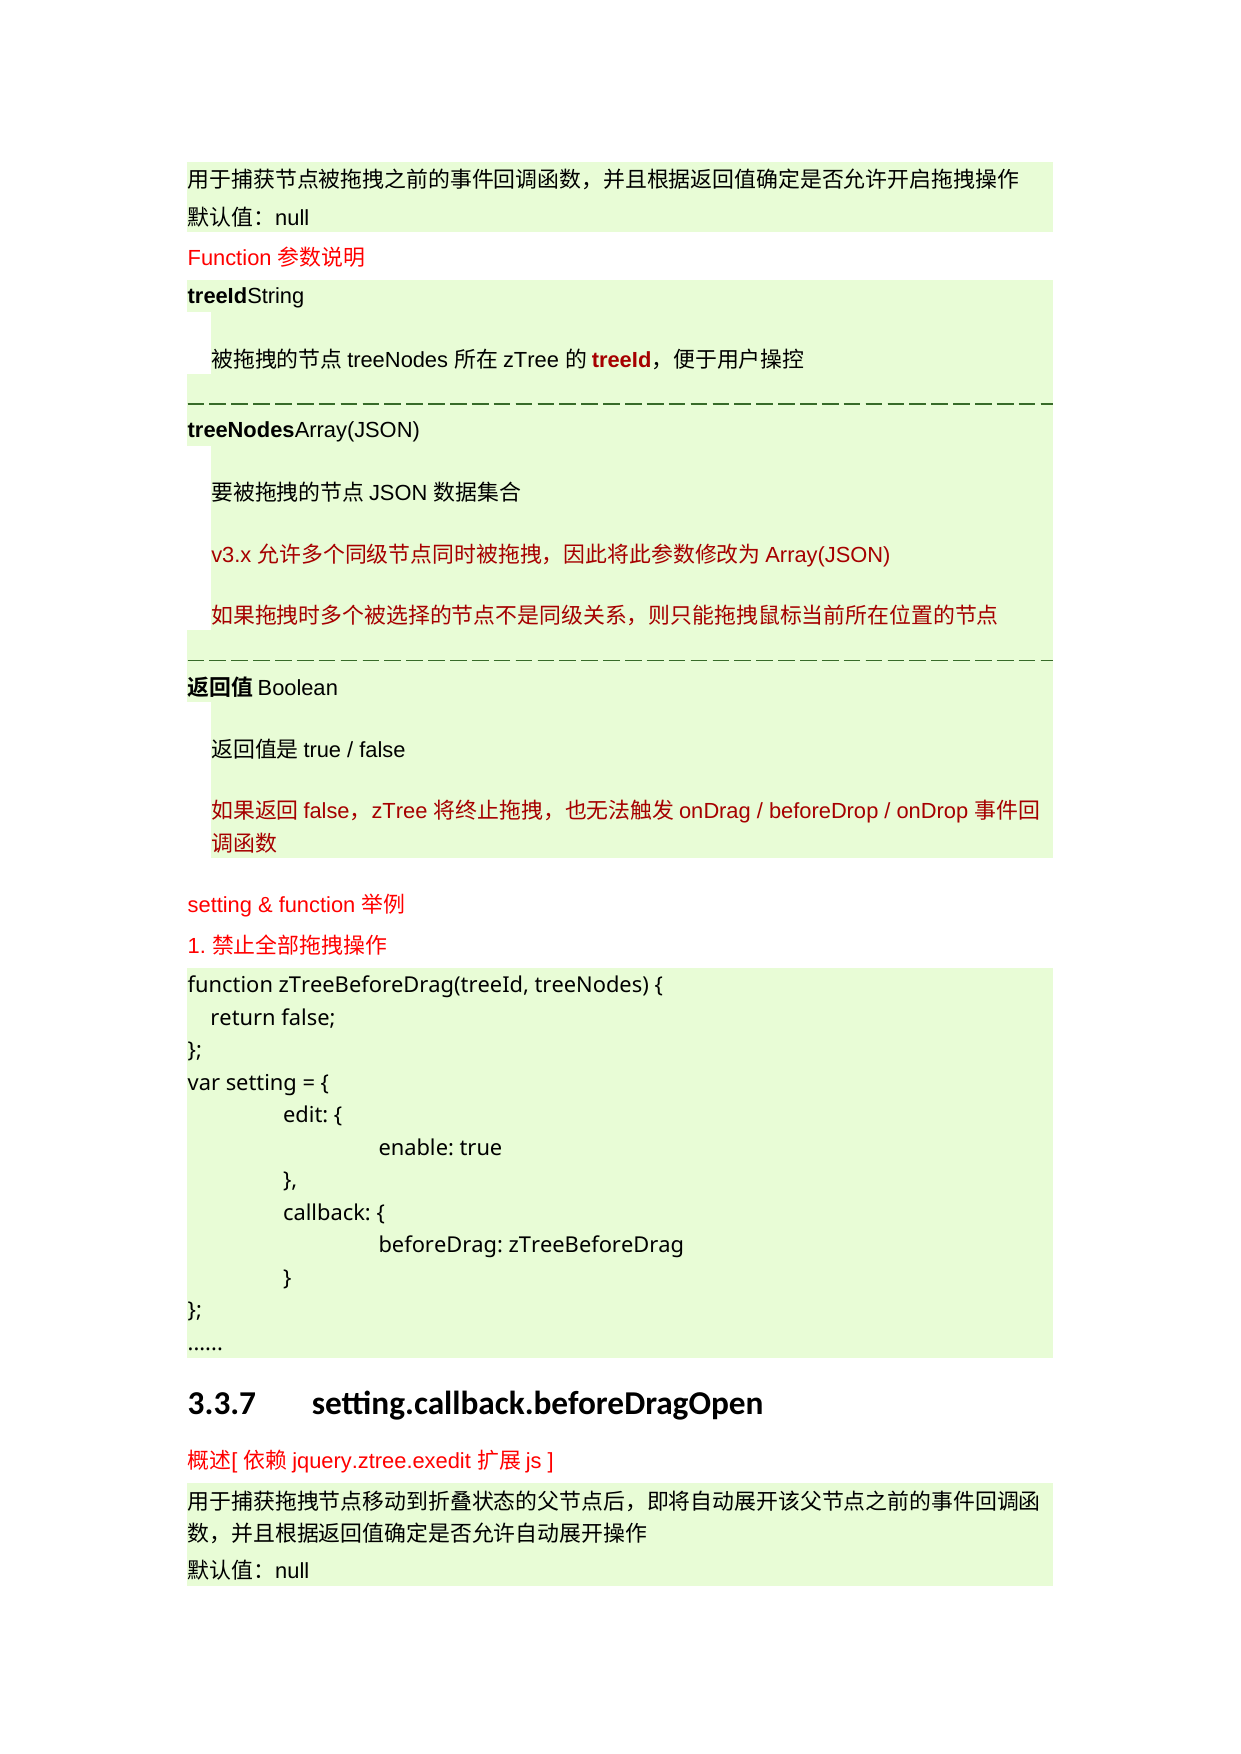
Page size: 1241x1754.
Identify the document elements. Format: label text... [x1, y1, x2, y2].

text 被拖拽的节点 treeNodes 所在 zTree 的 treeId，便于用户操控 [211, 341, 1053, 374]
text setting & function 举例 [187, 887, 1053, 919]
text 1. 禁止全部拖拽操作 [187, 927, 1053, 960]
text }; [187, 1293, 1053, 1325]
text return false; [187, 1000, 1053, 1033]
text }; [187, 1033, 1053, 1065]
text treeNodesArray(JSON) [187, 403, 1053, 446]
text Function 参数说明 [187, 239, 1053, 272]
text edit: { [187, 1098, 1053, 1130]
text 用于捕获拖拽节点移动到折叠状态的父节点后，即将自动展开该父节点之前的事件回调函数，并且根据返回值确定是否允许自动展开操作 [187, 1483, 1053, 1548]
subtitle setting.callback.beforeDragOpen [187, 1370, 1053, 1435]
text v3.x 允许多个同级节点同时被拖拽，因此将此参数修改为 Array(JSON) [211, 536, 1053, 569]
text treeIdString [187, 280, 1053, 312]
text } [187, 1260, 1053, 1293]
text var setting = { [187, 1065, 1053, 1098]
text }, [187, 1163, 1053, 1195]
text 概述[ 依赖 jquery.ztree.exedit 扩展 js ] [187, 1443, 1053, 1476]
text callback: { [187, 1195, 1053, 1228]
text 默认值：null [187, 199, 1053, 232]
text beforeDrag: zTreeBeforeDrag [187, 1228, 1053, 1260]
text ...... [187, 1325, 1053, 1358]
text 返回值是 true / false [211, 731, 1053, 764]
text enable: true [187, 1130, 1053, 1163]
text function zTreeBeforeDrag(treeId, treeNodes) { [187, 968, 1053, 1000]
text 如果拖拽时多个被选择的节点不是同级关系，则只能拖拽鼠标当前所在位置的节点 [211, 598, 1053, 631]
text 如果返回 false，zTree 将终止拖拽，也无法触发 onDrag / beforeDrop / onDrop 事件回调函数 [211, 793, 1053, 858]
text 返回值Boolean [187, 660, 1053, 702]
text 用于捕获节点被拖拽之前的事件回调函数，并且根据返回值确定是否允许开启拖拽操作 [187, 162, 1053, 194]
text 要被拖拽的节点 JSON 数据集合 [211, 475, 1053, 507]
text 默认值：null [187, 1553, 1053, 1586]
